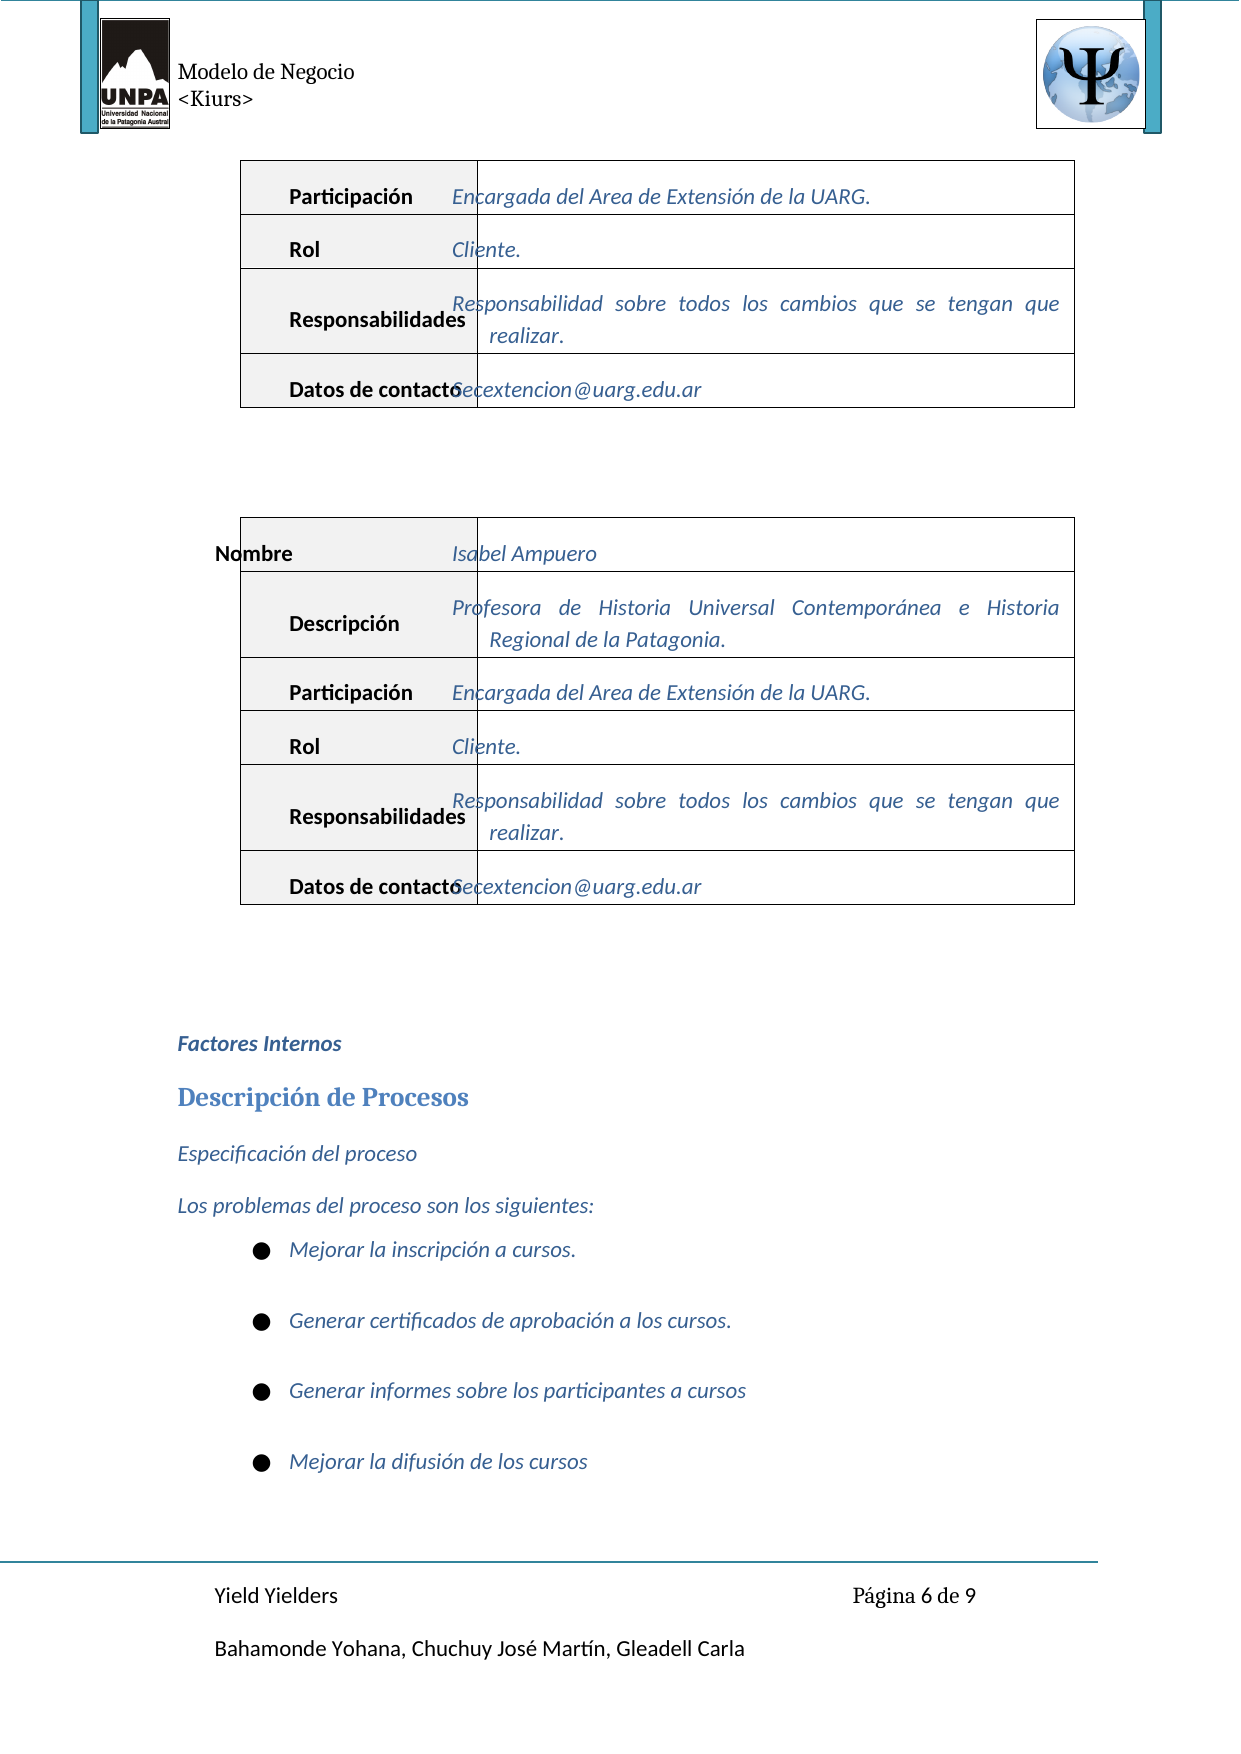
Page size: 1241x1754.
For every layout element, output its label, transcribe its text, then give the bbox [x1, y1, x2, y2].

text Descripción de Procesos [177, 1082, 1063, 1113]
table_cell Responsabilidad sobre todos los cambios que se tengan que realizar. [478, 765, 1074, 850]
picture [1037, 20, 1145, 128]
list Generar certificados de aprobación a los cursos. [251, 1294, 1063, 1341]
table_cell Datos de contacto [241, 851, 477, 904]
table_header Isabel Ampuero [478, 518, 1074, 571]
table_cell Encargada del Area de Extensión de la UARG. [478, 658, 1074, 710]
table_cell Responsabilidad sobre todos los cambios que se tengan que realizar. [478, 269, 1074, 353]
text Factores Internos [177, 1029, 1063, 1057]
table_cell Participación [241, 658, 477, 710]
list Mejorar la inscripción a cursos. [251, 1224, 1063, 1271]
table_cell Secextencion@uarg.edu.ar [478, 851, 1074, 904]
text Los problemas del proceso son los siguientes: [177, 1192, 1063, 1220]
table_cell Descripción [241, 572, 477, 657]
table_cell Profesora de Historia Universal Contemporánea e Historia Regional de la Patagonia. [478, 572, 1074, 657]
table_cell Datos de contacto [241, 354, 477, 407]
table_cell Encargada del Area de Extensión de la UARG. [478, 161, 1074, 214]
list Mejorar la difusión de los cursos [251, 1435, 1063, 1482]
table_cell Cliente. [478, 711, 1074, 764]
table_cell Secextencion@uarg.edu.ar [478, 354, 1074, 407]
table_cell Responsabilidades [241, 269, 477, 353]
table_header Nombre [241, 518, 477, 571]
table_cell Cliente. [478, 215, 1074, 267]
table_cell Rol [241, 215, 477, 267]
table_cell Responsabilidades [241, 765, 477, 850]
picture [101, 19, 169, 128]
table_cell Participación [241, 161, 477, 214]
text Especificación del proceso [177, 1139, 1063, 1167]
list Generar informes sobre los participantes a cursos [251, 1365, 1063, 1412]
table_cell Rol [241, 711, 477, 764]
